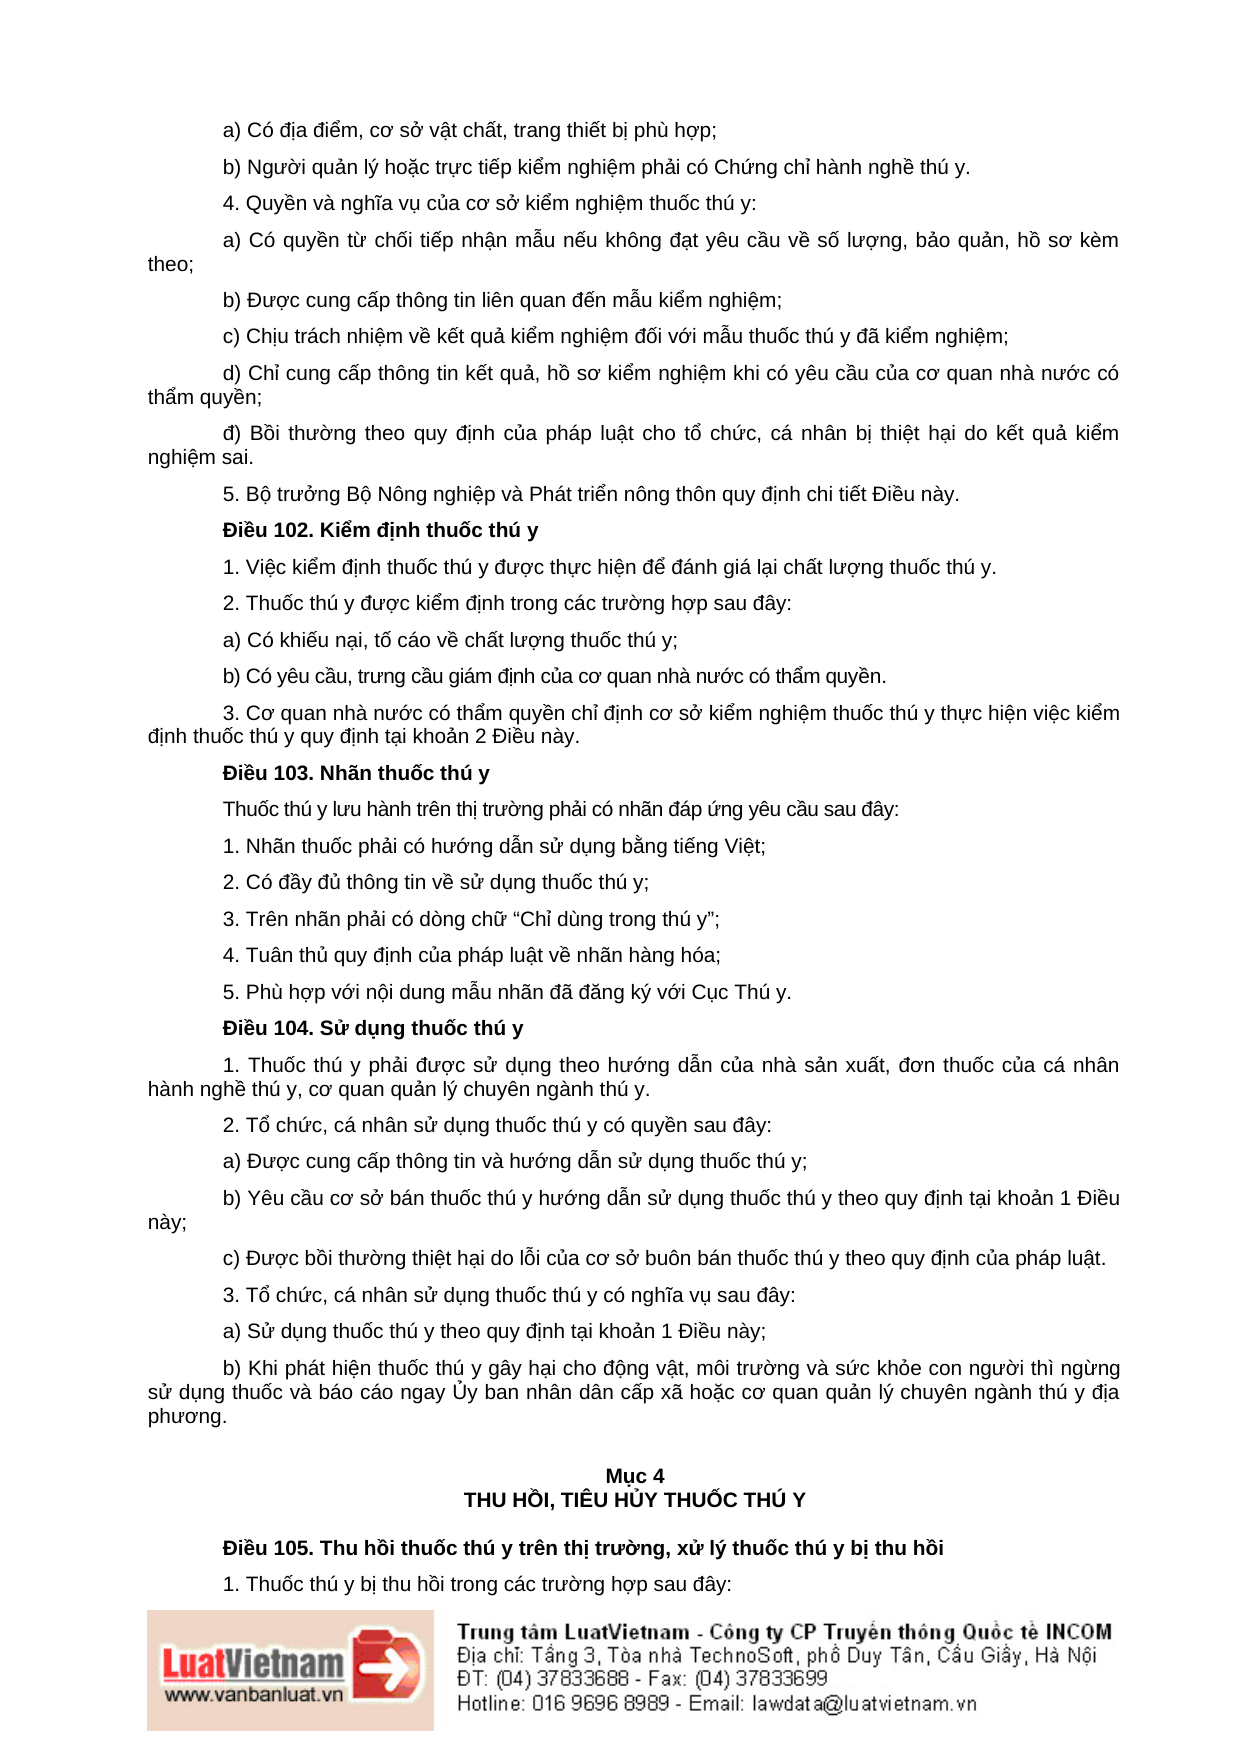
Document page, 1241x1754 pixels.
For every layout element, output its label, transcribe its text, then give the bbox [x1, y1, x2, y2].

text 5. Phù hợp với nội dung mẫu nhãn đã đăng ký với Cục Thú y. [148, 979, 1122, 1003]
text a) Có quyền từ chối tiếp nhận mẫu nếu không đạt yêu cầu về số lượng, bảo quản, hồ sơ kèm theo; [148, 227, 1122, 275]
text a) Có khiếu nại, tố cáo về chất lượng thuốc thú y; [148, 627, 1122, 651]
text c) Được bồi thường thiệt hại do lỗi của cơ sở buôn bán thuốc thú y theo quy định của pháp luật. [148, 1246, 1122, 1270]
text 2. Tổ chức, cá nhân sử dụng thuốc thú y có quyền sau đây: [148, 1113, 1122, 1137]
subtitle Điều 105. Thu hồi thuốc thú y trên thị trường, xử lý thuốc thú y bị thu hồi [148, 1536, 1122, 1560]
text 1. Thuốc thú y phải được sử dụng theo hướng dẫn của nhà sản xuất, đơn thuốc của cá nhân hành nghề thú y, cơ quan quản lý chuyên ngành thú y. [148, 1052, 1122, 1100]
picture [147, 1610, 1122, 1731]
text 3. Cơ quan nhà nước có thẩm quyền chỉ định cơ sở kiểm nghiệm thuốc thú y thực hiện việc kiểm định thuốc thú y quy định tại khoản 2 Điều này. [148, 700, 1122, 748]
text 3. Trên nhãn phải có dòng chữ “Chỉ dùng trong thú y”; [148, 907, 1122, 931]
text 2. Có đầy đủ thông tin về sử dụng thuốc thú y; [148, 870, 1122, 894]
text a) Có địa điểm, cơ sở vật chất, trang thiết bị phù hợp; [148, 118, 1122, 142]
text 5. Bộ trưởng Bộ Nông nghiệp và Phát triển nông thôn quy định chi tiết Điều này. [148, 482, 1122, 506]
text 2. Thuốc thú y được kiểm định trong các trường hợp sau đây: [148, 591, 1122, 615]
text b) Yêu cầu cơ sở bán thuốc thú y hướng dẫn sử dụng thuốc thú y theo quy định tại khoản 1 Điều này; [148, 1186, 1122, 1234]
text a) Được cung cấp thông tin và hướng dẫn sử dụng thuốc thú y; [148, 1149, 1122, 1173]
text b) Có yêu cầu, trưng cầu giám định của cơ quan nhà nước có thẩm quyền. [148, 664, 1122, 688]
text a) Sử dụng thuốc thú y theo quy định tại khoản 1 Điều này; [148, 1319, 1122, 1343]
subtitle Điều 102. Kiểm định thuốc thú y [148, 518, 1122, 542]
text Thuốc thú y lưu hành trên thị trường phải có nhãn đáp ứng yêu cầu sau đây: [148, 797, 1122, 821]
text d) Chỉ cung cấp thông tin kết quả, hồ sơ kiểm nghiệm khi có yêu cầu của cơ quan nhà nước có thẩm quyền; [148, 361, 1122, 409]
text 1. Việc kiểm định thuốc thú y được thực hiện để đánh giá lại chất lượng thuốc thú y. [148, 554, 1122, 578]
text b) Được cung cấp thông tin liên quan đến mẫu kiểm nghiệm; [148, 288, 1122, 312]
text b) Người quản lý hoặc trực tiếp kiểm nghiệm phải có Chứng chỉ hành nghề thú y. [148, 154, 1122, 178]
text c) Chịu trách nhiệm về kết quả kiểm nghiệm đối với mẫu thuốc thú y đã kiểm nghiệm; [148, 324, 1122, 348]
subtitle Mục 4 [148, 1464, 1122, 1488]
text 1. Thuốc thú y bị thu hồi trong các trường hợp sau đây: [148, 1572, 1122, 1596]
subtitle THU HỒI, TIÊU HỦY THUỐC THÚ Y [148, 1488, 1122, 1512]
text b) Khi phát hiện thuốc thú y gây hại cho động vật, môi trường và sức khỏe con người thì ngừng sử dụng thuốc và báo cáo ngay Ủy ban nhân dân cấp xã hoặc cơ quan quản lý chuyên ngành thú y địa phương. [148, 1356, 1122, 1427]
text 4. Quyền và nghĩa vụ của cơ sở kiểm nghiệm thuốc thú y: [148, 191, 1122, 215]
text 4. Tuân thủ quy định của pháp luật về nhãn hàng hóa; [148, 943, 1122, 967]
text 1. Nhãn thuốc phải có hướng dẫn sử dụng bằng tiếng Việt; [148, 834, 1122, 858]
text đ) Bồi thường theo quy định của pháp luật cho tổ chức, cá nhân bị thiệt hại do kết quả kiểm nghiệm sai. [148, 421, 1122, 469]
text 3. Tổ chức, cá nhân sử dụng thuốc thú y có nghĩa vụ sau đây: [148, 1283, 1122, 1307]
subtitle Điều 103. Nhãn thuốc thú y [148, 761, 1122, 785]
subtitle Điều 104. Sử dụng thuốc thú y [148, 1016, 1122, 1040]
